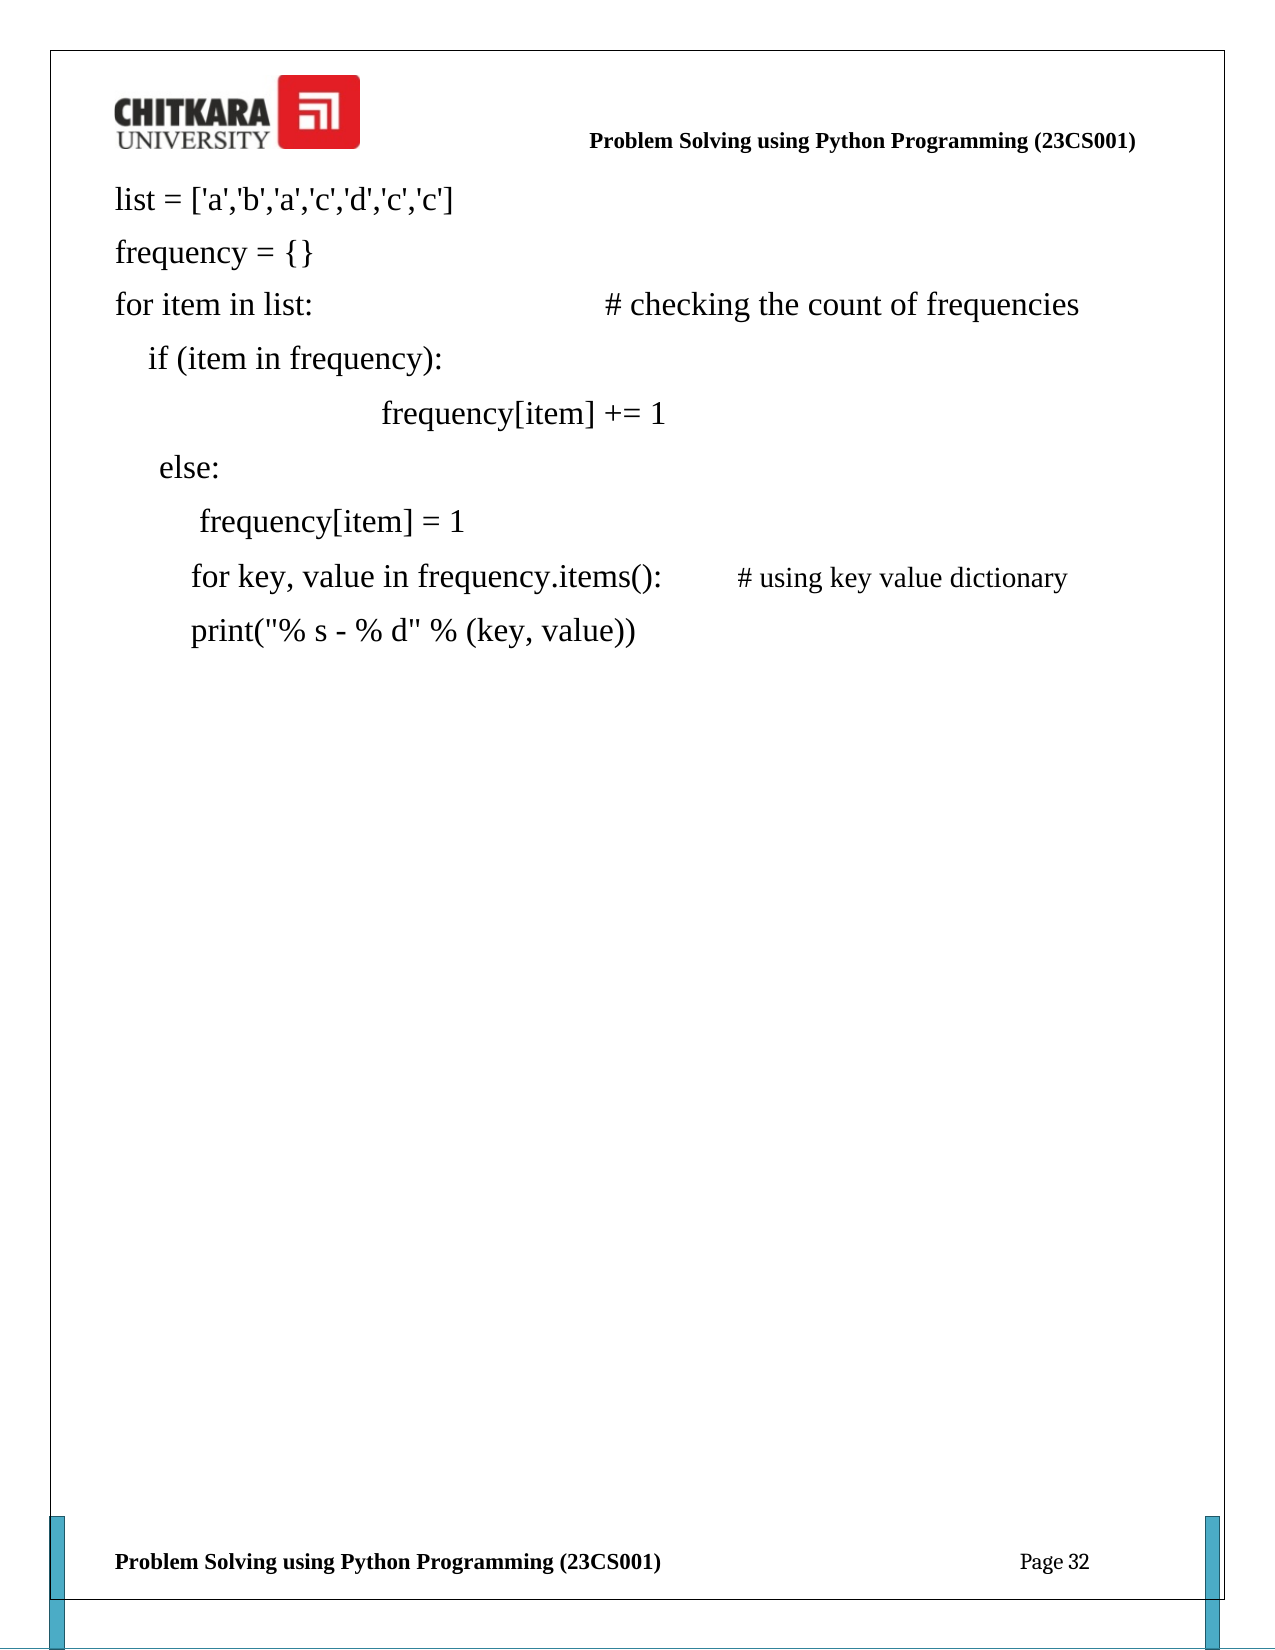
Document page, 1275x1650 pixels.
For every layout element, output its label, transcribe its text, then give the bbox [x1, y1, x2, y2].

text frequency = {} [114, 232, 1149, 270]
text for item in list: # checking the count of frequencies ---if (item in frequency): ------------------------frequency[item] += 1 ----else: [114, 284, 1125, 486]
text frequency[item] = 1 for key, value in frequency.items(): # using key value dictionary print("% s - % d" % (key, value)) [191, 502, 1081, 649]
picture [114, 75, 360, 149]
text list = ['a','b','a','c','d','c','c'] [114, 179, 1149, 218]
